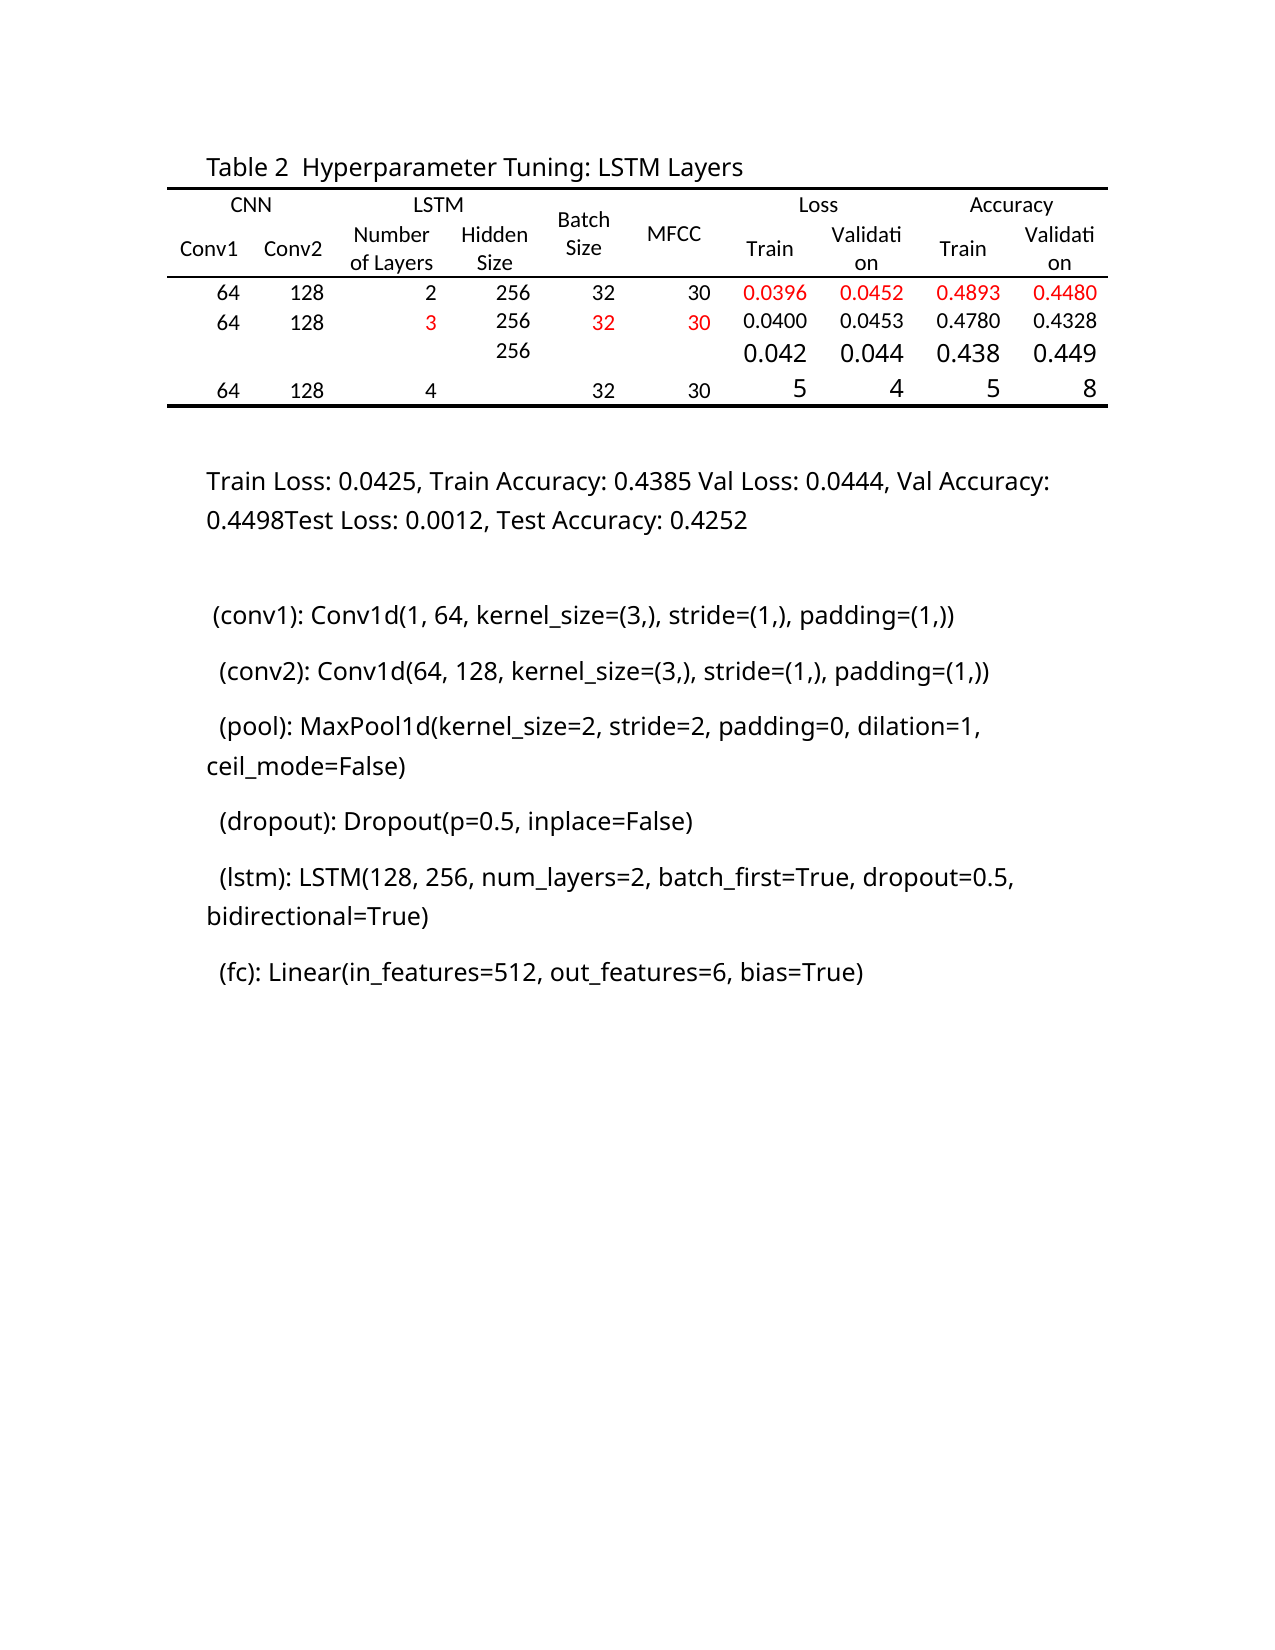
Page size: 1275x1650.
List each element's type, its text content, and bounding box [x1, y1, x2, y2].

table_cell 64 [167, 278, 251, 306]
table_cell 0.0453 [818, 306, 915, 336]
table_cell 256 [448, 278, 542, 306]
table_cell 2 [335, 278, 448, 306]
table_cell 0.0400 [722, 306, 818, 336]
table_cell 3 [335, 306, 448, 336]
table_cell 30 [626, 306, 722, 336]
table_header Loss [722, 190, 915, 218]
table_cell 0.4480 [1011, 278, 1108, 306]
text Train Loss: 0.0425, Train Accuracy: 0.4385 Val Loss: 0.0444, Val Accuracy: 0.4498Test Loss: 0.0012, Test Accuracy: 0.4252 [206, 463, 1125, 536]
table_cell 32 [542, 278, 626, 306]
text (lstm): LSTM(128, 256, num_layers=2, batch_first=True, dropout=0.5, bidirectional=True) [206, 860, 1125, 933]
table_cell 0.4893 [915, 278, 1011, 306]
table_cell 0.0452 [818, 278, 915, 306]
table_header Accuracy [915, 190, 1108, 218]
table_cell 4 [335, 336, 448, 404]
table_cell 0.0396 [722, 278, 818, 306]
table_cell Validation [818, 218, 915, 276]
text (conv2): Conv1d(64, 128, kernel_size=(3,), stride=(1,), padding=(1,)) [206, 653, 1125, 687]
text (conv1): Conv1d(1, 64, kernel_size=(3,), stride=(1,), padding=(1,)) [206, 558, 1125, 631]
table_header MFCC [626, 190, 722, 276]
table_cell 64 [167, 336, 251, 404]
text (dropout): Dropout(p=0.5, inplace=False) [206, 804, 1125, 838]
table_cell Validation [1011, 218, 1108, 276]
table_cell 32 [542, 306, 626, 336]
table_cell 0.4780 [915, 306, 1011, 336]
table_cell Train [915, 218, 1011, 276]
table_cell 128 [251, 278, 335, 306]
table_cell 30 [626, 278, 722, 306]
table_cell Hidden Size [448, 218, 542, 276]
table_cell 256 [448, 336, 542, 404]
table_cell Number of Layers [335, 218, 448, 276]
table_header Batch Size [542, 190, 626, 276]
table_header CNN [167, 190, 335, 218]
table_cell 32 [542, 336, 626, 404]
table_cell Conv2 [251, 218, 335, 276]
text (fc): Linear(in_features=512, out_features=6, bias=True) [206, 955, 1125, 989]
table_cell 0.0444 [818, 336, 915, 404]
table_cell 0.4328 [1011, 306, 1108, 336]
table_cell 64 [167, 306, 251, 336]
table_cell 128 [251, 336, 335, 404]
table_cell Train [722, 218, 818, 276]
table_header LSTM [335, 190, 542, 218]
table_cell 0.4498 [1011, 336, 1108, 404]
table_cell 128 [251, 306, 335, 336]
table_cell 256 [448, 306, 542, 336]
table_cell Conv1 [167, 218, 251, 276]
table_cell 0.0425 [722, 336, 818, 404]
table_cell 30 [626, 336, 722, 404]
text (pool): MaxPool1d(kernel_size=2, stride=2, padding=0, dilation=1, ceil_mode=False) [206, 709, 1125, 782]
table_cell 0.4385 [915, 336, 1011, 404]
subtitle Table 2 Hyperparameter Tuning: LSTM Layers [206, 150, 1125, 184]
